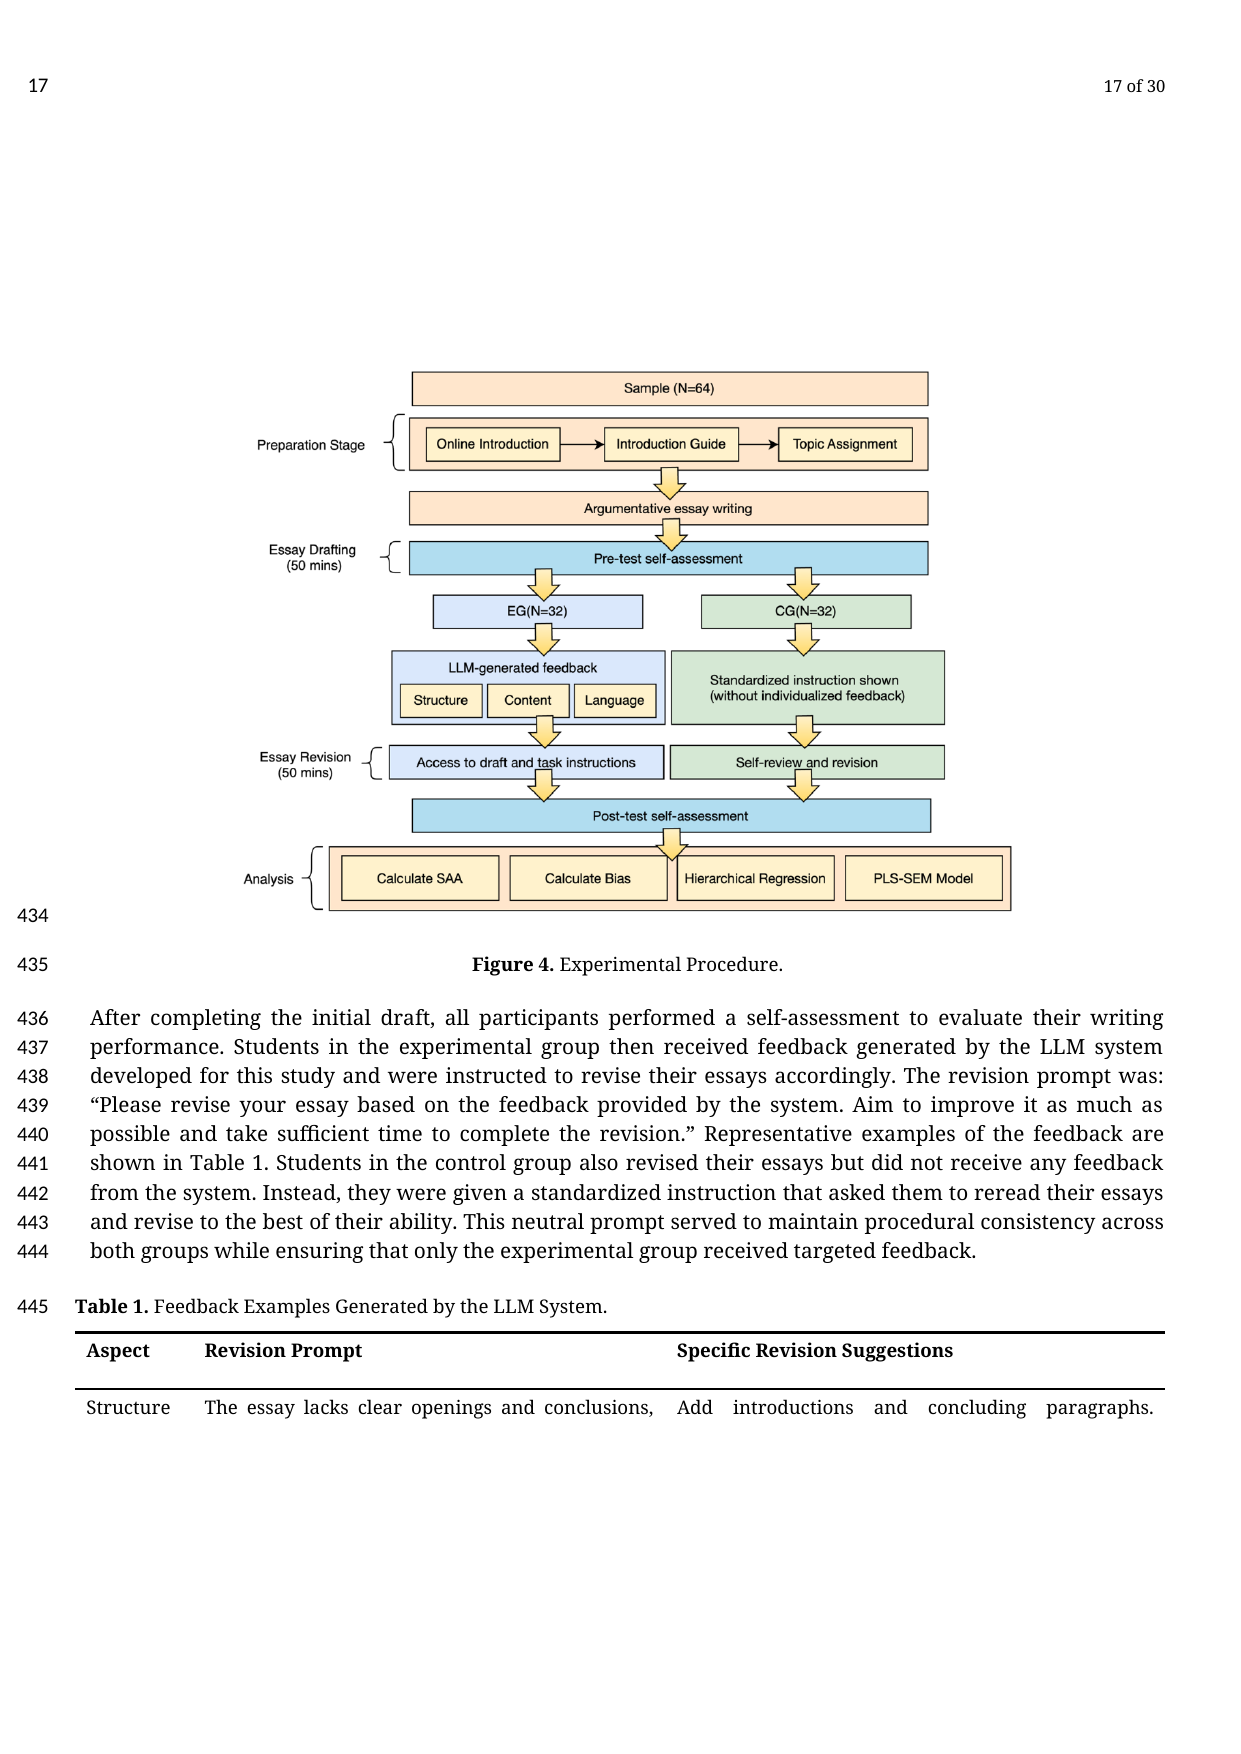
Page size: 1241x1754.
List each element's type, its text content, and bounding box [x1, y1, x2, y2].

text Table 1. Feedback Examples Generated by the LLM System. [75, 1289, 1165, 1318]
table_header Revision Prompt [193, 1334, 666, 1388]
text After completing the initial draft, all participants performed a self-assessment to evaluate their writing performance. Students in the experimental group then received feedback generated by the LLM system developed for this study and were instructed to revise their essays accordingly. The revision prompt was: “Please revise your essay based on the feedback provided by the system. Aim to improve it as much as possible and take sufficient time to complete the revision.” Representative examples of the feedback are shown in Table 1. Students in the control group also revised their essays but did not receive any feedback from the system. Instead, they were given a standardized instruction that asked them to reread their essays and revise to the best of their ability. This neutral prompt served to maintain procedural consistency across both groups while ensuring that only the experimental group received targeted feedback. [90, 1002, 1165, 1264]
text Figure 4. Experimental Procedure. [90, 948, 1165, 977]
table_header Specific Revision Suggestions [666, 1334, 1165, 1388]
table_header Aspect [75, 1334, 193, 1388]
table_cell Structure [75, 1390, 193, 1419]
picture [218, 360, 1022, 923]
